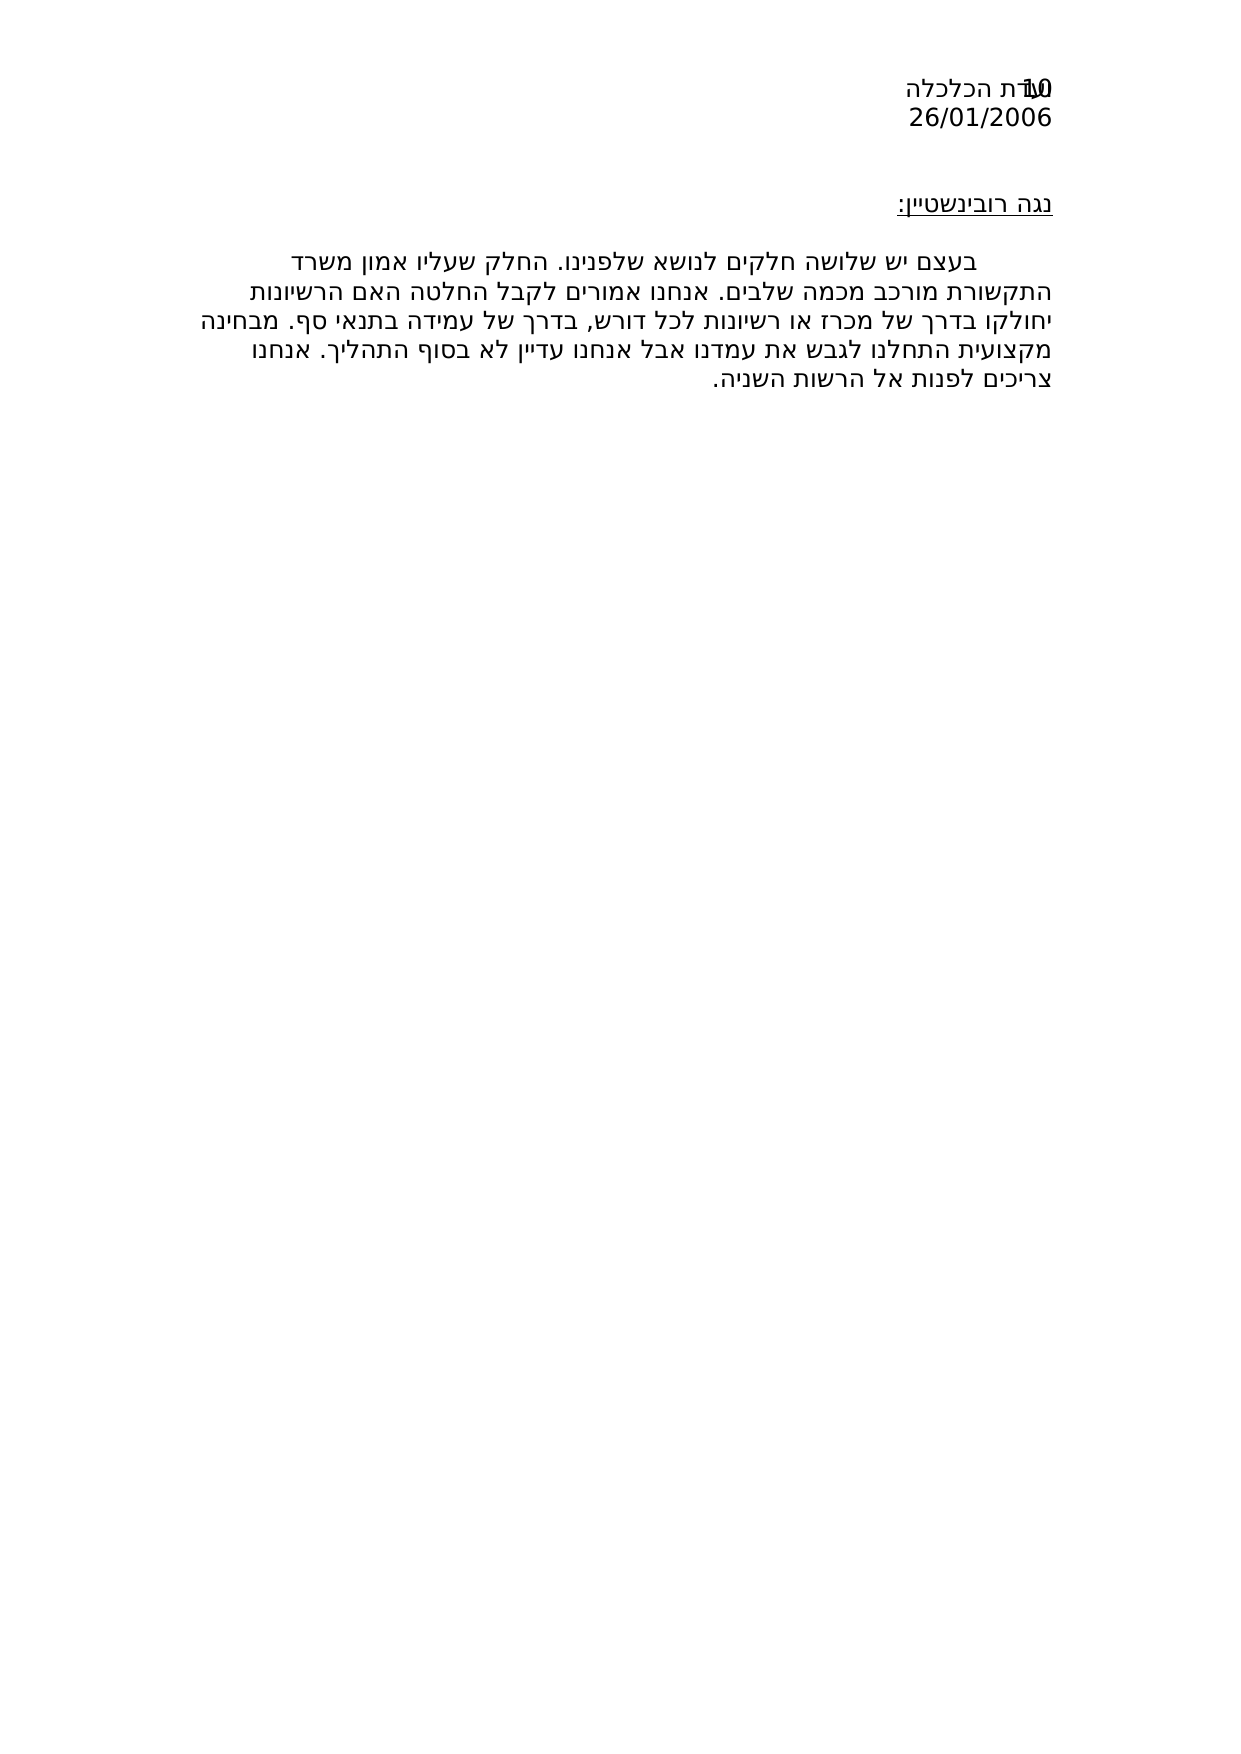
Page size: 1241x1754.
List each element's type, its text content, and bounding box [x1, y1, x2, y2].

text בעצם יש שלושה חלקים לנושא שלפנינו. החלק שעליו אמון משרד התקשורת מורכב מכמה שלבים. אנחנו אמורים לקבל החלטה האם הרשיונות יחולקו בדרך של מכרז או רשיונות לכל דורש, בדרך של עמידה בתנאי סף. מבחינה מקצועית התחלנו לגבש את עמדנו אבל אנחנו עדיין לא בסוף התהליך. אנחנו צריכים לפנות אל הרשות השניה. [187, 247, 1053, 393]
text נגה רובינשטיין: [187, 189, 1053, 219]
